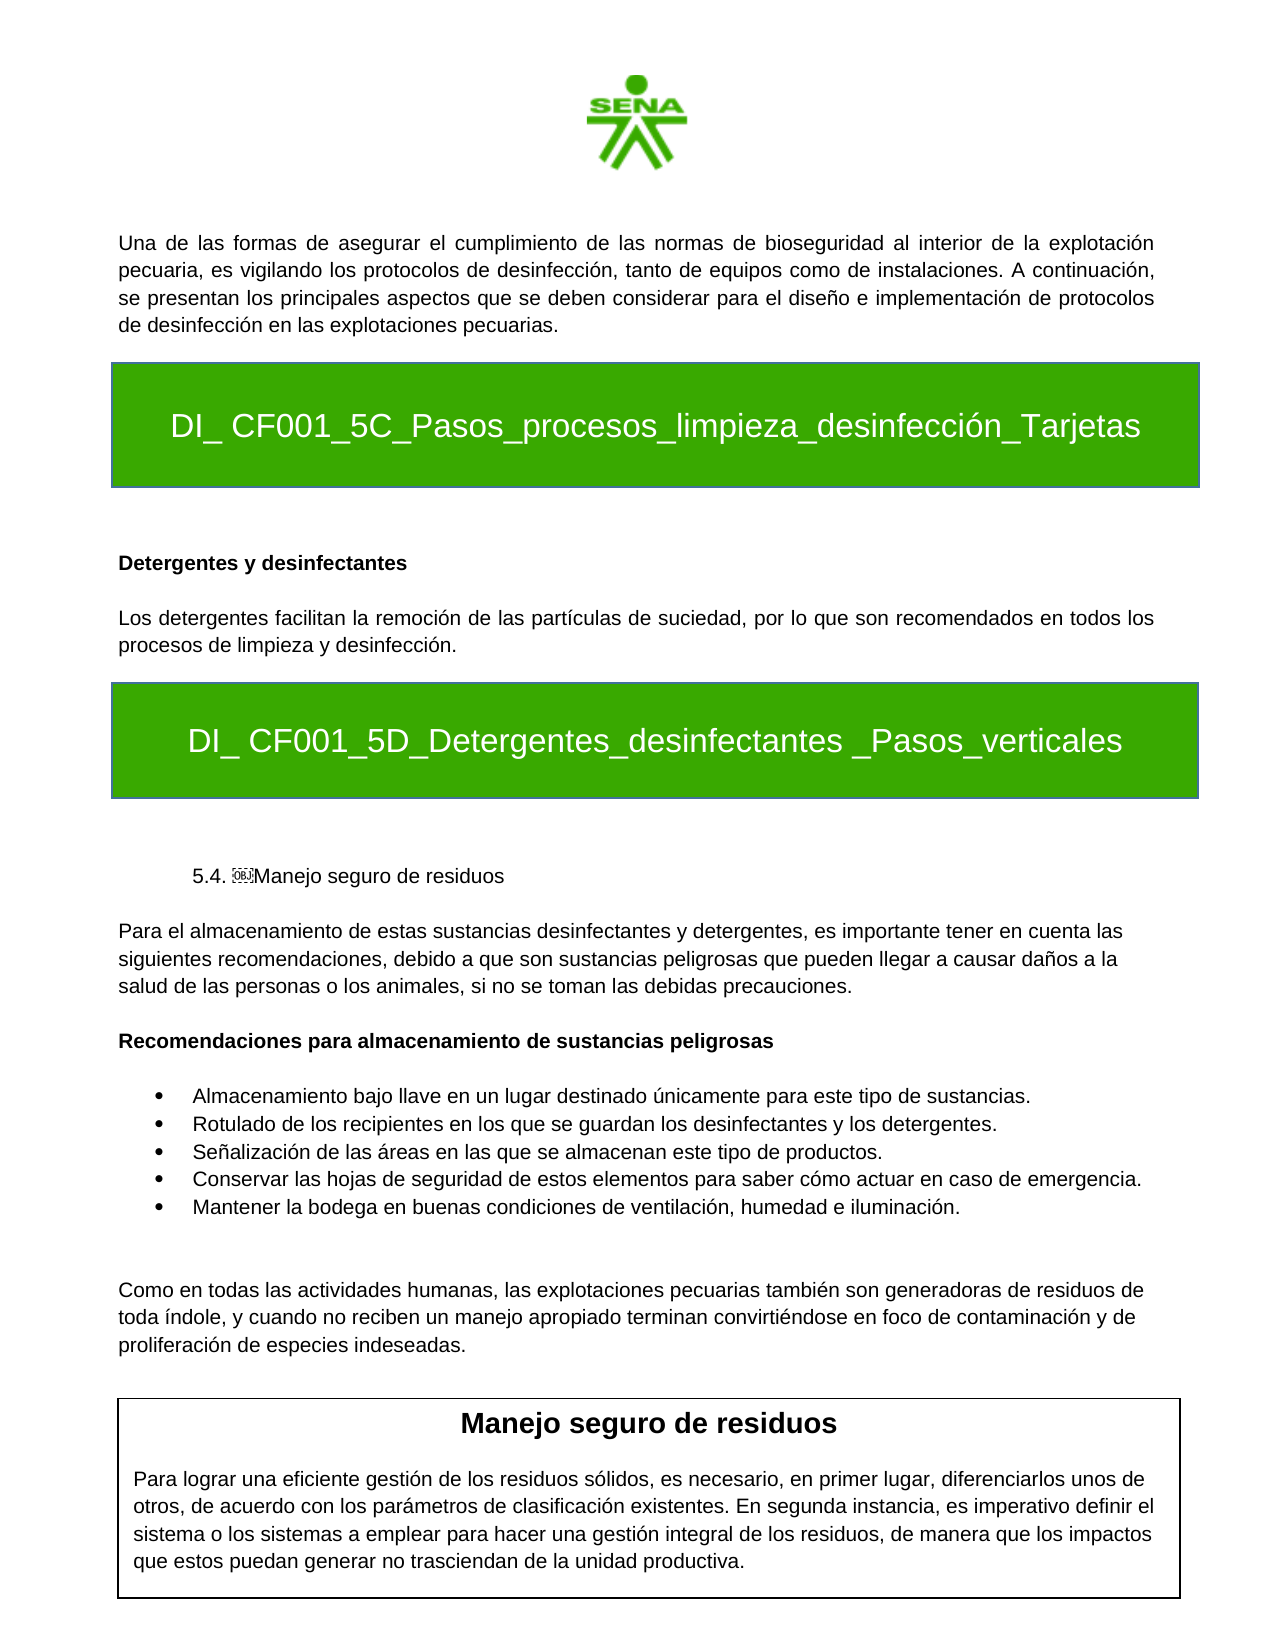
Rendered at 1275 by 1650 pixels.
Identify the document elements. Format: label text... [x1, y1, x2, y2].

list Mantener la bodega en buenas condiciones de ventilación, humedad e iluminación. [155, 1195, 1157, 1219]
list Conservar las hojas de seguridad de estos elementos para saber cómo actuar en caso de emergencia. [155, 1167, 1157, 1191]
text 5.4. ￼Manejo seguro de residuos [192, 864, 1157, 888]
list Señalización de las áreas en las que se almacenan este tipo de productos. [155, 1139, 1157, 1164]
picture [586, 75, 689, 172]
text Los detergentes facilitan la remoción de las partículas de suciedad, por lo que son recomendados en todos los procesos de limpieza y desinfección. [118, 606, 1157, 657]
text Para el almacenamiento de estas sustancias desinfectantes y detergentes, es importante tener en cuenta las siguientes recomendaciones, debido a que son sustancias peligrosas que pueden llegar a causar daños a la salud de las personas o los animales, si no se toman las debidas precauciones. [118, 919, 1157, 998]
text Una de las formas de asegurar el cumplimiento de las normas de bioseguridad al interior de la explotación pecuaria, es vigilando los protocolos de desinfección, tanto de equipos como de instalaciones. A continuación, se presentan los principales aspectos que se deben considerar para el diseño e implementación de protocolos de desinfección en las explotaciones pecuarias. [118, 230, 1157, 337]
text Como en todas las actividades humanas, las explotaciones pecuarias también son generadoras de residuos de toda índole, y cuando no reciben un manejo apropiado terminan convirtiéndose en foco de contaminación y de proliferación de especies indeseadas. [118, 1277, 1157, 1356]
list Rotulado de los recipientes en los que se guardan los desinfectantes y los detergentes. [155, 1112, 1157, 1136]
text Recomendaciones para almacenamiento de sustancias peligrosas [118, 1029, 1157, 1053]
text Detergentes y desinfectantes [118, 551, 1157, 574]
list Almacenamiento bajo llave en un lugar destinado únicamente para este tipo de sustancias. [155, 1084, 1157, 1108]
